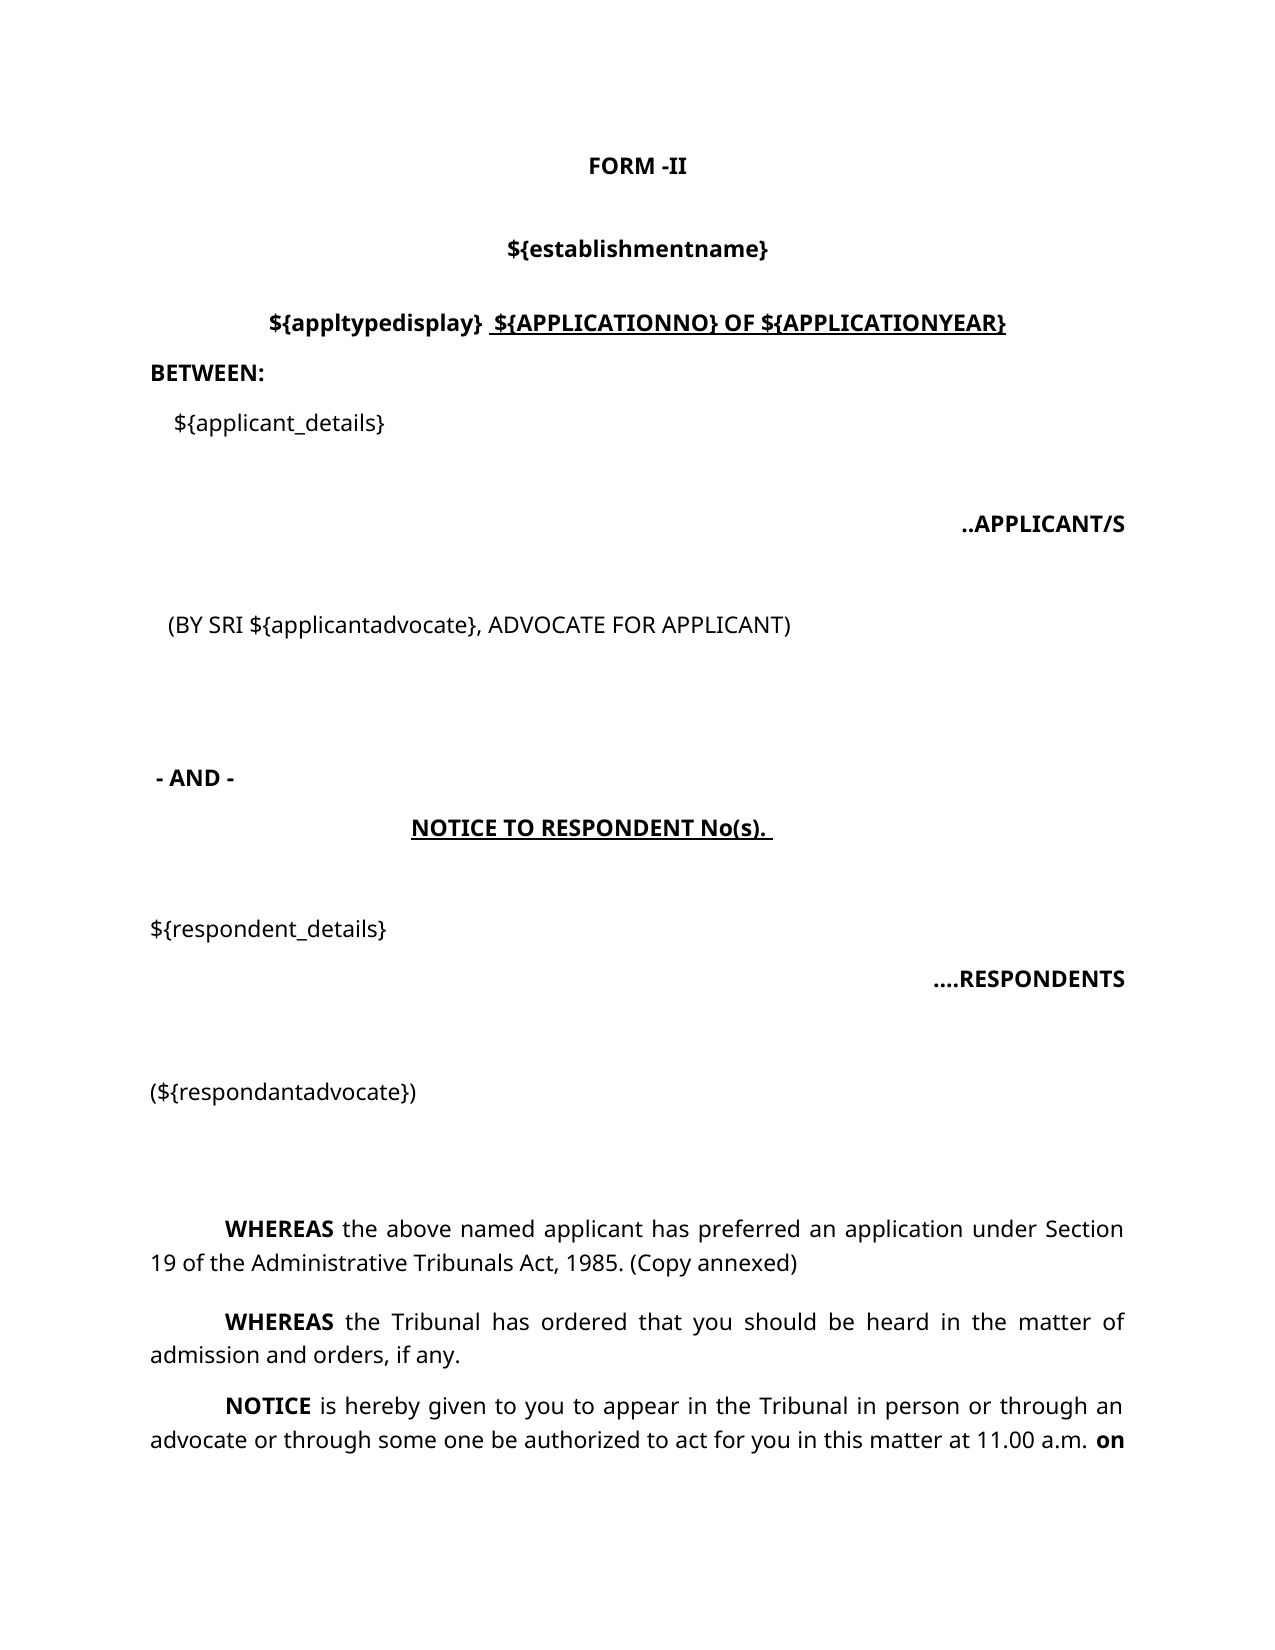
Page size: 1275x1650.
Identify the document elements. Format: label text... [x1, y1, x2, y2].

text ..APPLICANT/S [225, 508, 1125, 539]
text WHEREAS the Tribunal has ordered that you should be heard in the matter of admission and orders, if any. [150, 1306, 1125, 1371]
text - AND - [150, 761, 1125, 793]
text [150, 1390, 1125, 1455]
text WHEREAS the above named applicant has preferred an application under Section 19 of the Administrative Tribunals Act, 1985. (Copy annexed) [150, 1213, 1125, 1278]
text ${establishmentname} [150, 233, 1125, 264]
text ....RESPONDENTS [150, 963, 1125, 994]
text FORM -II [150, 150, 1125, 181]
text BETWEEN: [150, 357, 1125, 388]
text ${respondent_details} [150, 913, 1125, 944]
text NOTICE TO RESPONDENT No(s). [150, 812, 1125, 843]
text ${appltypedisplay} ${APPLICATIONNO} OF ${APPLICATIONYEAR} [150, 306, 1125, 338]
text (BY SRI ${applicantadvocate}, ADVOCATE FOR APPLICANT) [150, 609, 1125, 640]
text ${applicant_details} [150, 407, 1125, 438]
text (${respondantadvocate}) [150, 1076, 1125, 1107]
